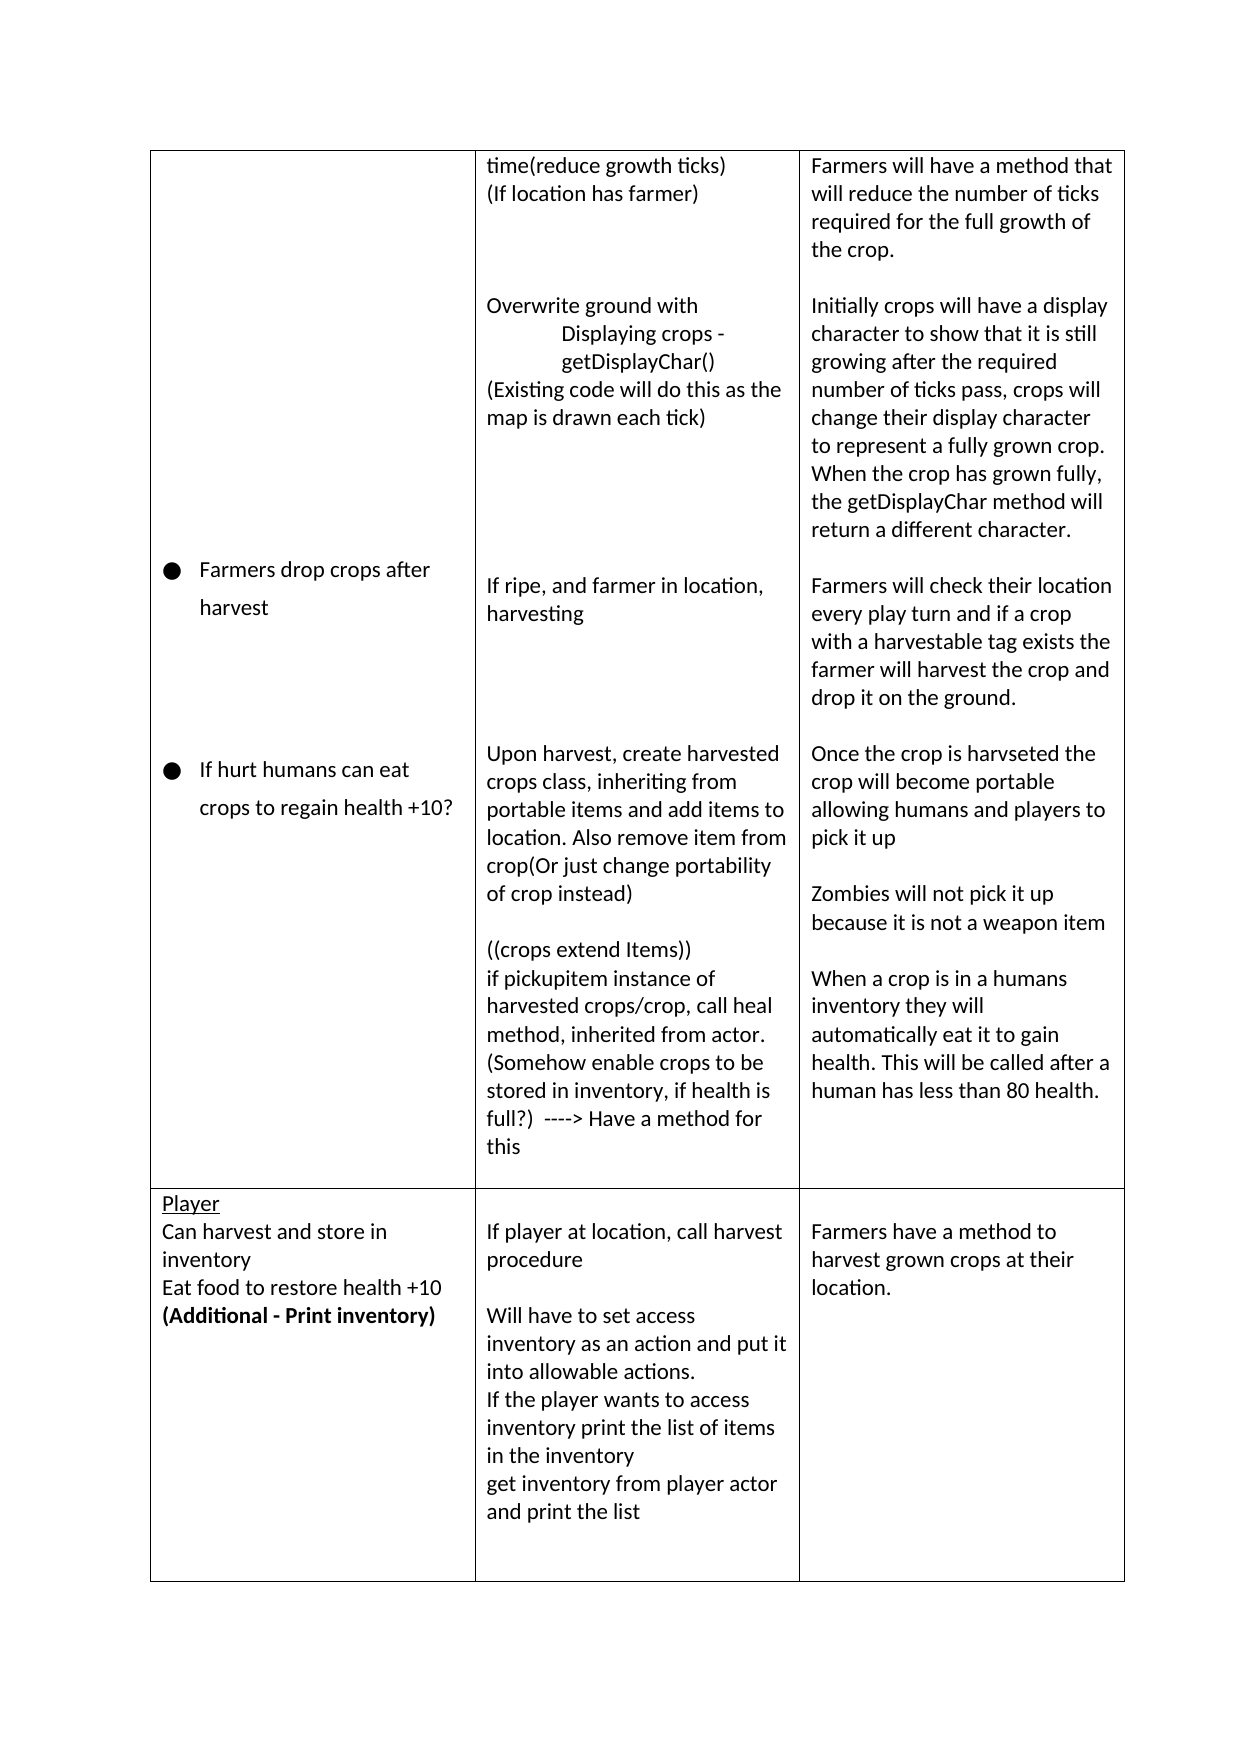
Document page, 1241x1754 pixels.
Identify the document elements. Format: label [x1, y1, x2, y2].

table_cell [476, 1189, 799, 1581]
table_cell [800, 151, 1124, 1188]
table_cell [800, 1189, 1124, 1581]
table_cell [476, 151, 799, 1188]
table_cell [151, 1189, 475, 1581]
table_cell [151, 151, 475, 1188]
